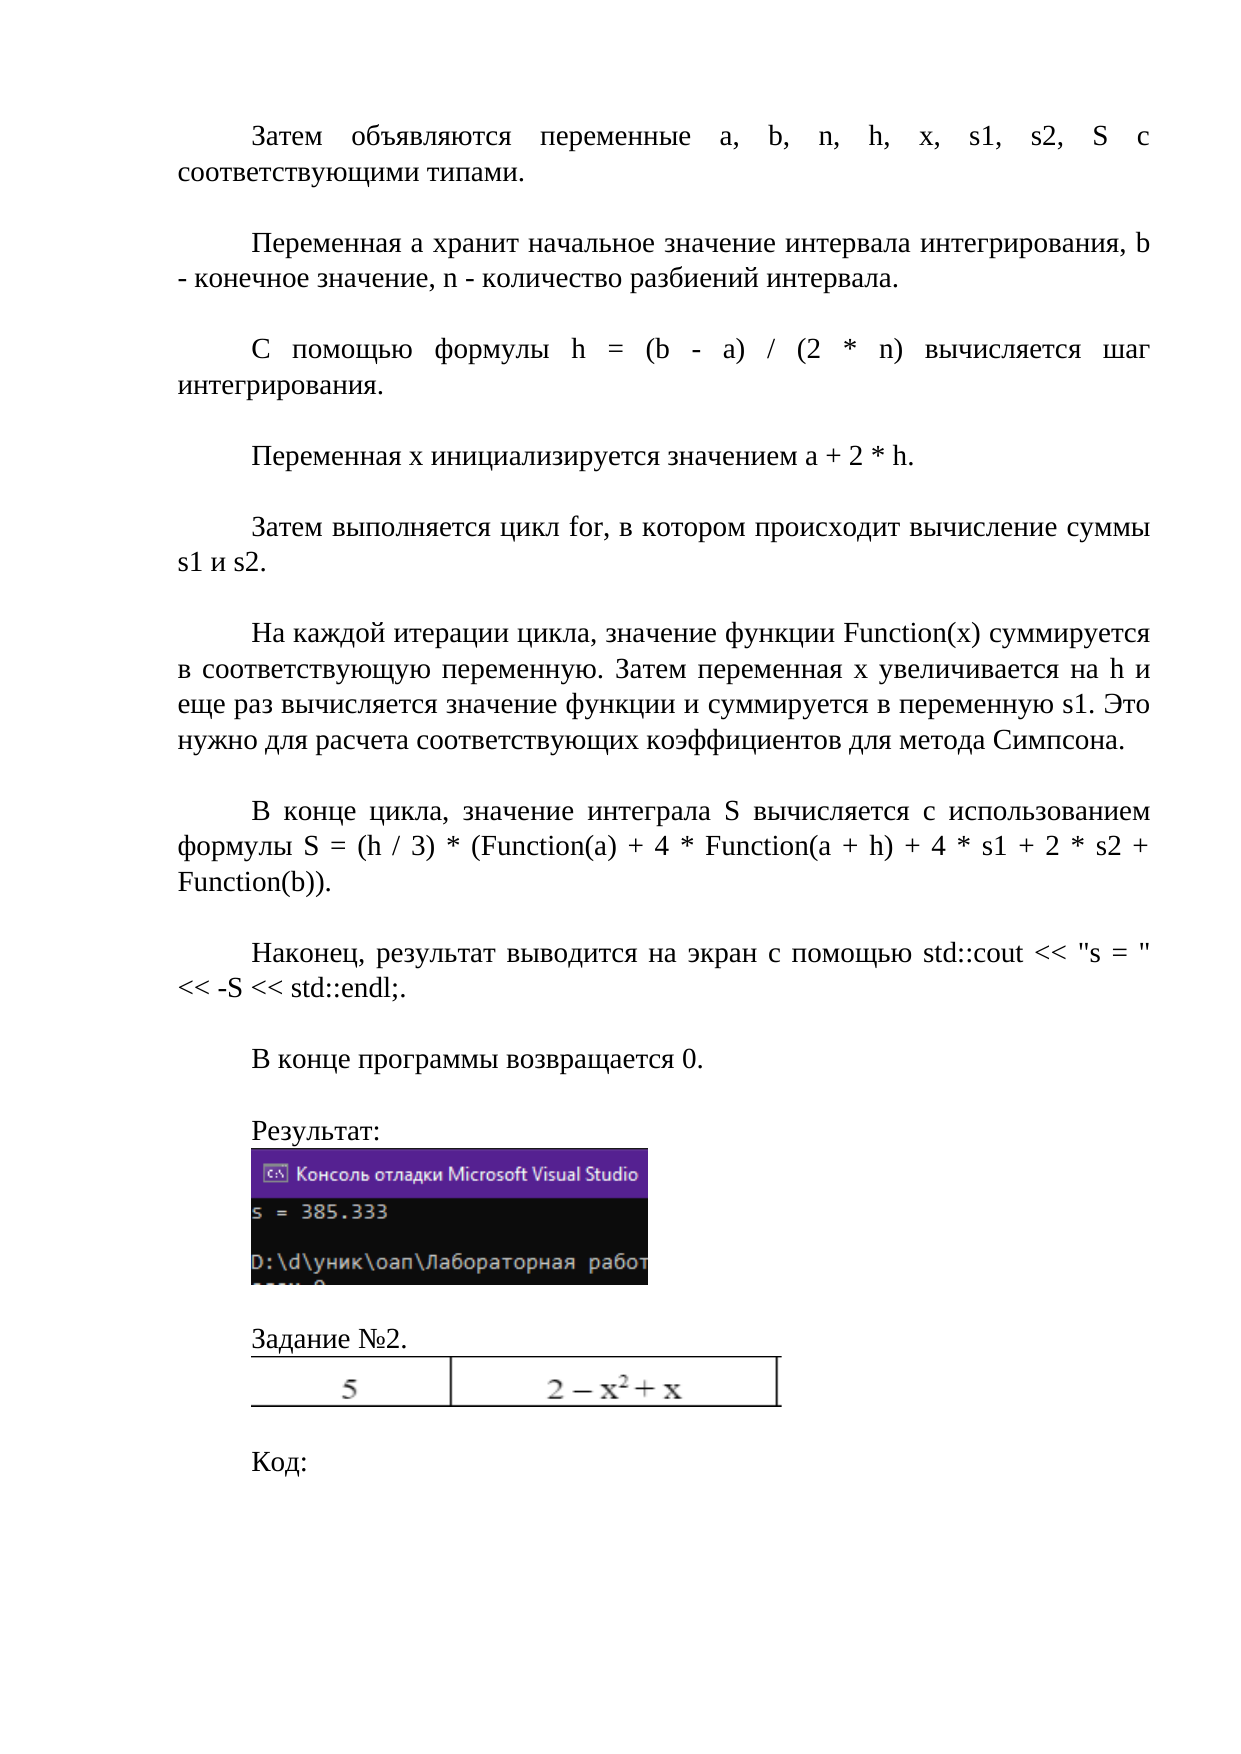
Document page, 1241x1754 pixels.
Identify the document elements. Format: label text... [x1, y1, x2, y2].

text В конце программы возвращается 0. [177, 1042, 1152, 1075]
text Затем выполняется цикл for, в котором происходит вычисление суммы s1 и s2. [177, 509, 1152, 578]
text В конце цикла, значение интеграла S вычисляется с использованием формулы S = (h / 3) * (Function(a) + 4 * Function(a + h) + 4 * s1 + 2 * s2 + Function(b)). [177, 793, 1152, 898]
text Переменная a хранит начальное значение интервала интегрирования, b - конечное значение, n - количество разбиений интервала. [177, 225, 1152, 294]
text Переменная x инициализируется значением a + 2 * h. [177, 438, 1152, 471]
text С помощью формулы h = (b - a) / (2 * n) вычисляется шаг интегрирования. [177, 331, 1152, 400]
text На каждой итерации цикла, значение функции Function(x) суммируется в соответствующую переменную. Затем переменная x увеличивается на h и еще раз вычисляется значение функции и суммируется в переменную s1. Это нужно для расчета соответствующих коэффициентов для метода Симпсона. [177, 615, 1152, 756]
text Задание №2. [177, 1321, 1152, 1355]
picture [251, 1356, 782, 1407]
text Код: [177, 1444, 1152, 1478]
picture [251, 1148, 648, 1285]
text Затем объявляются переменные a, b, n, h, x, s1, s2, S с соответствующими типами. [177, 118, 1152, 187]
text Наконец, результат выводится на экран с помощью std::cout << "s = " << -S << std::endl;. [177, 935, 1152, 1004]
text Результат: [177, 1113, 1152, 1146]
